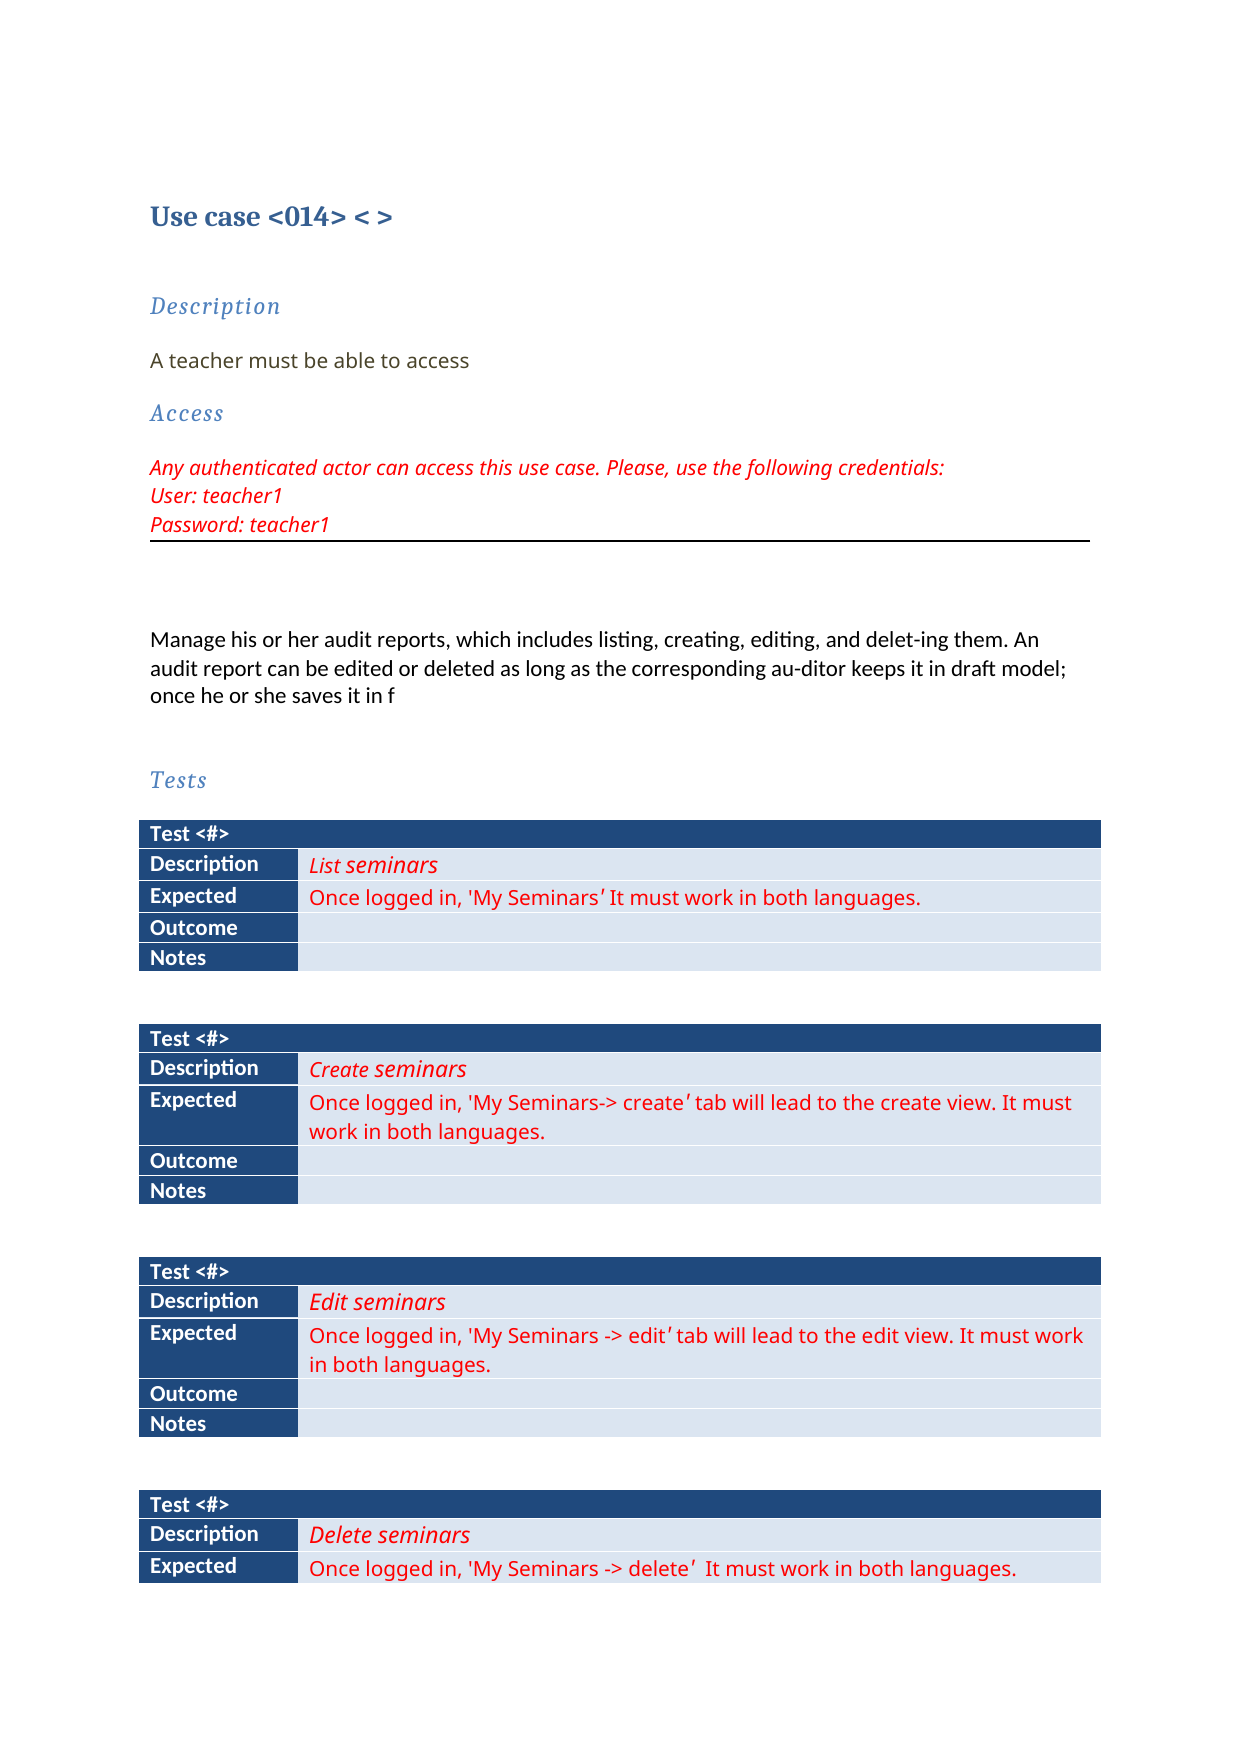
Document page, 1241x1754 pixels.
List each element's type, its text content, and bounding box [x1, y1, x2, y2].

table_cell Description [139, 1519, 298, 1551]
table_header Test <#> [139, 1490, 1101, 1518]
text Password: teacher1 [150, 510, 1090, 540]
subtitle Description [150, 292, 1090, 321]
table_cell Expected [139, 1552, 298, 1583]
text Any authenticated actor can access this use case. Please, use the following credentials: [150, 453, 1090, 482]
table_cell Outcome [139, 913, 298, 942]
table_cell Notes [139, 1176, 298, 1204]
table_cell Notes [139, 943, 298, 971]
subtitle Tests [150, 766, 1090, 794]
table_cell [298, 1409, 1101, 1437]
text User: teacher1 [150, 482, 1090, 510]
table_cell Create seminars [298, 1053, 1101, 1084]
table_cell Once logged in, 'My Seminars -> edit' tab will lead to the edit view. It must work in both languages. [298, 1319, 1101, 1378]
table_header Test <#> [139, 1257, 1101, 1285]
table_cell Description [139, 1053, 298, 1084]
table_cell Once logged in, 'My Seminars' It must work in both languages. [298, 881, 1101, 912]
table_cell Edit seminars [298, 1286, 1101, 1317]
text A teacher must be able to access [150, 346, 1090, 374]
table_cell Notes [139, 1409, 298, 1437]
table_cell Expected [139, 1319, 298, 1378]
table_cell Once logged in, 'My Seminars-> create' tab will lead to the create view. It must work in both languages. [298, 1086, 1101, 1145]
table_header Test <#> [139, 820, 1101, 848]
table_cell Outcome [139, 1379, 298, 1408]
subtitle Access [150, 399, 1090, 428]
table_cell Description [139, 1286, 298, 1317]
table_cell [298, 1176, 1101, 1204]
table_cell Outcome [139, 1146, 298, 1175]
table_cell [298, 1379, 1101, 1408]
table_cell Expected [139, 1086, 298, 1145]
table_cell [298, 1146, 1101, 1175]
table_cell Description [139, 849, 298, 880]
subtitle Use case <014> < > [150, 200, 1090, 233]
table_cell Once logged in, 'My Seminars -> delete' It must work in both languages. [298, 1552, 1101, 1583]
table_cell List seminars [298, 849, 1101, 880]
table_cell Delete seminars [298, 1519, 1101, 1551]
text Manage his or her audit reports, which includes listing, creating, editing, and delet-ing them. An audit report can be edited or deleted as long as the corresponding au-ditor keeps it in draft model; once he or she saves it in f [150, 626, 1090, 710]
table_cell Expected [139, 881, 298, 912]
table_header Test <#> [139, 1024, 1101, 1052]
table_cell [298, 943, 1101, 971]
table_cell [298, 913, 1101, 942]
